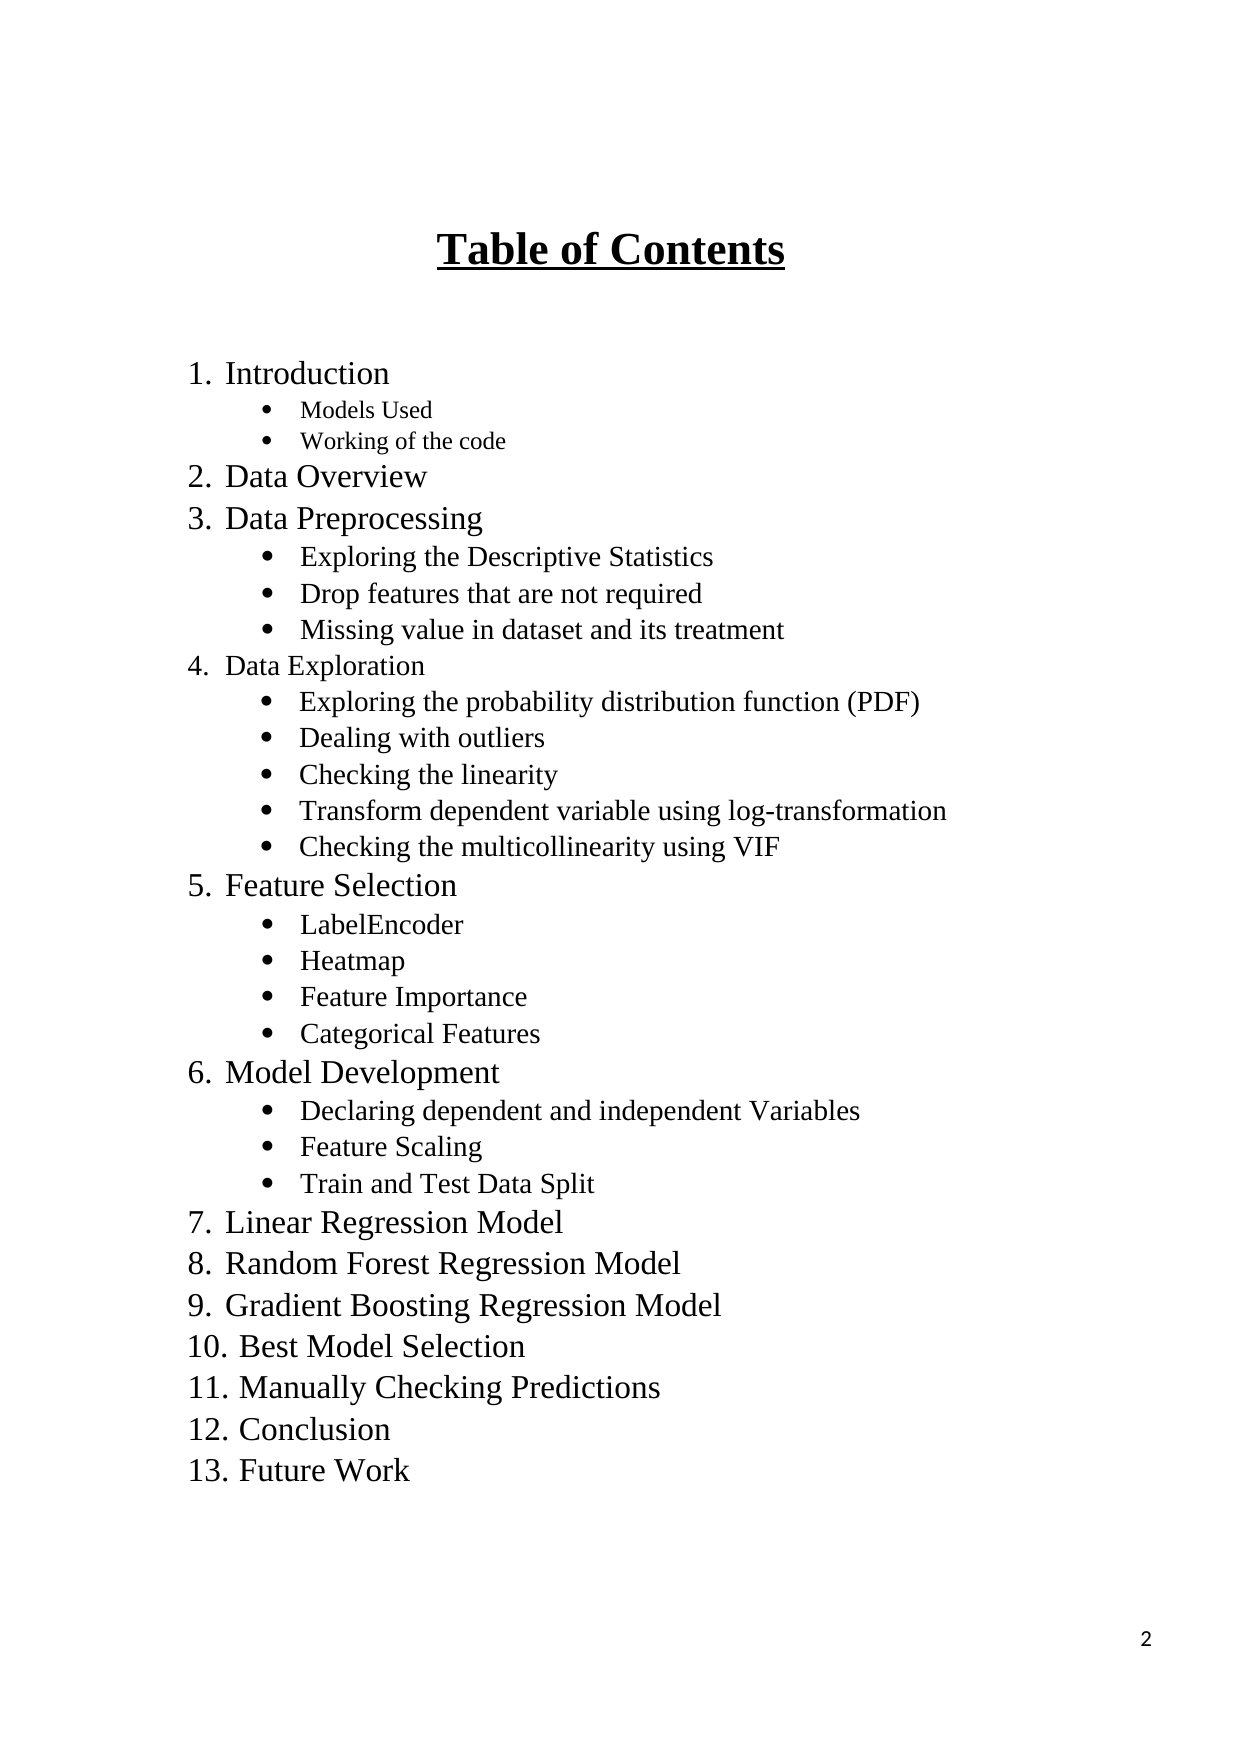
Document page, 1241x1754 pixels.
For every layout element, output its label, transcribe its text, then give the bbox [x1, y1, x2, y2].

list Dealing with outliers [261, 721, 1152, 754]
list Exploring the Descriptive Statistics [262, 539, 1152, 573]
list Gradient Boosting Regression Model [187, 1285, 1152, 1323]
list Manually Checking Predictions [187, 1367, 1152, 1406]
list Missing value in dataset and its treatment [262, 612, 1152, 646]
list Transform dependent variable using log-transformation [261, 793, 1152, 827]
list Heatmap [262, 943, 1152, 977]
list Model Development [187, 1052, 1152, 1090]
list Best Model Selection [186, 1326, 1152, 1364]
list Working of the code [262, 426, 1152, 454]
list Exploring the probability distribution function (PDF) [261, 684, 1152, 718]
list Linear Regression Model [187, 1202, 1152, 1240]
text Table of Contents [150, 222, 1152, 274]
list Feature Selection [187, 866, 1152, 904]
list Conclusion [187, 1409, 1152, 1447]
list Models Used [262, 395, 1152, 423]
list Declaring dependent and independent Variables [262, 1093, 1152, 1127]
list Data Exploration [187, 648, 1152, 682]
list Feature Importance [262, 979, 1152, 1013]
list Checking the multicollinearity using VIF [261, 829, 1152, 863]
list Future Work [187, 1450, 1152, 1488]
list Random Forest Regression Model [187, 1243, 1152, 1282]
list Checking the linearity [261, 757, 1152, 791]
list Data Overview [187, 457, 1152, 495]
list Data Preprocessing [187, 498, 1152, 536]
list Introduction [187, 353, 1152, 392]
list Drop features that are not required [262, 576, 1152, 609]
list Train and Test Data Split [262, 1166, 1152, 1199]
list Categorical Features [262, 1016, 1152, 1049]
list Feature Scaling [262, 1129, 1152, 1163]
list LabelEncoder [262, 907, 1152, 941]
